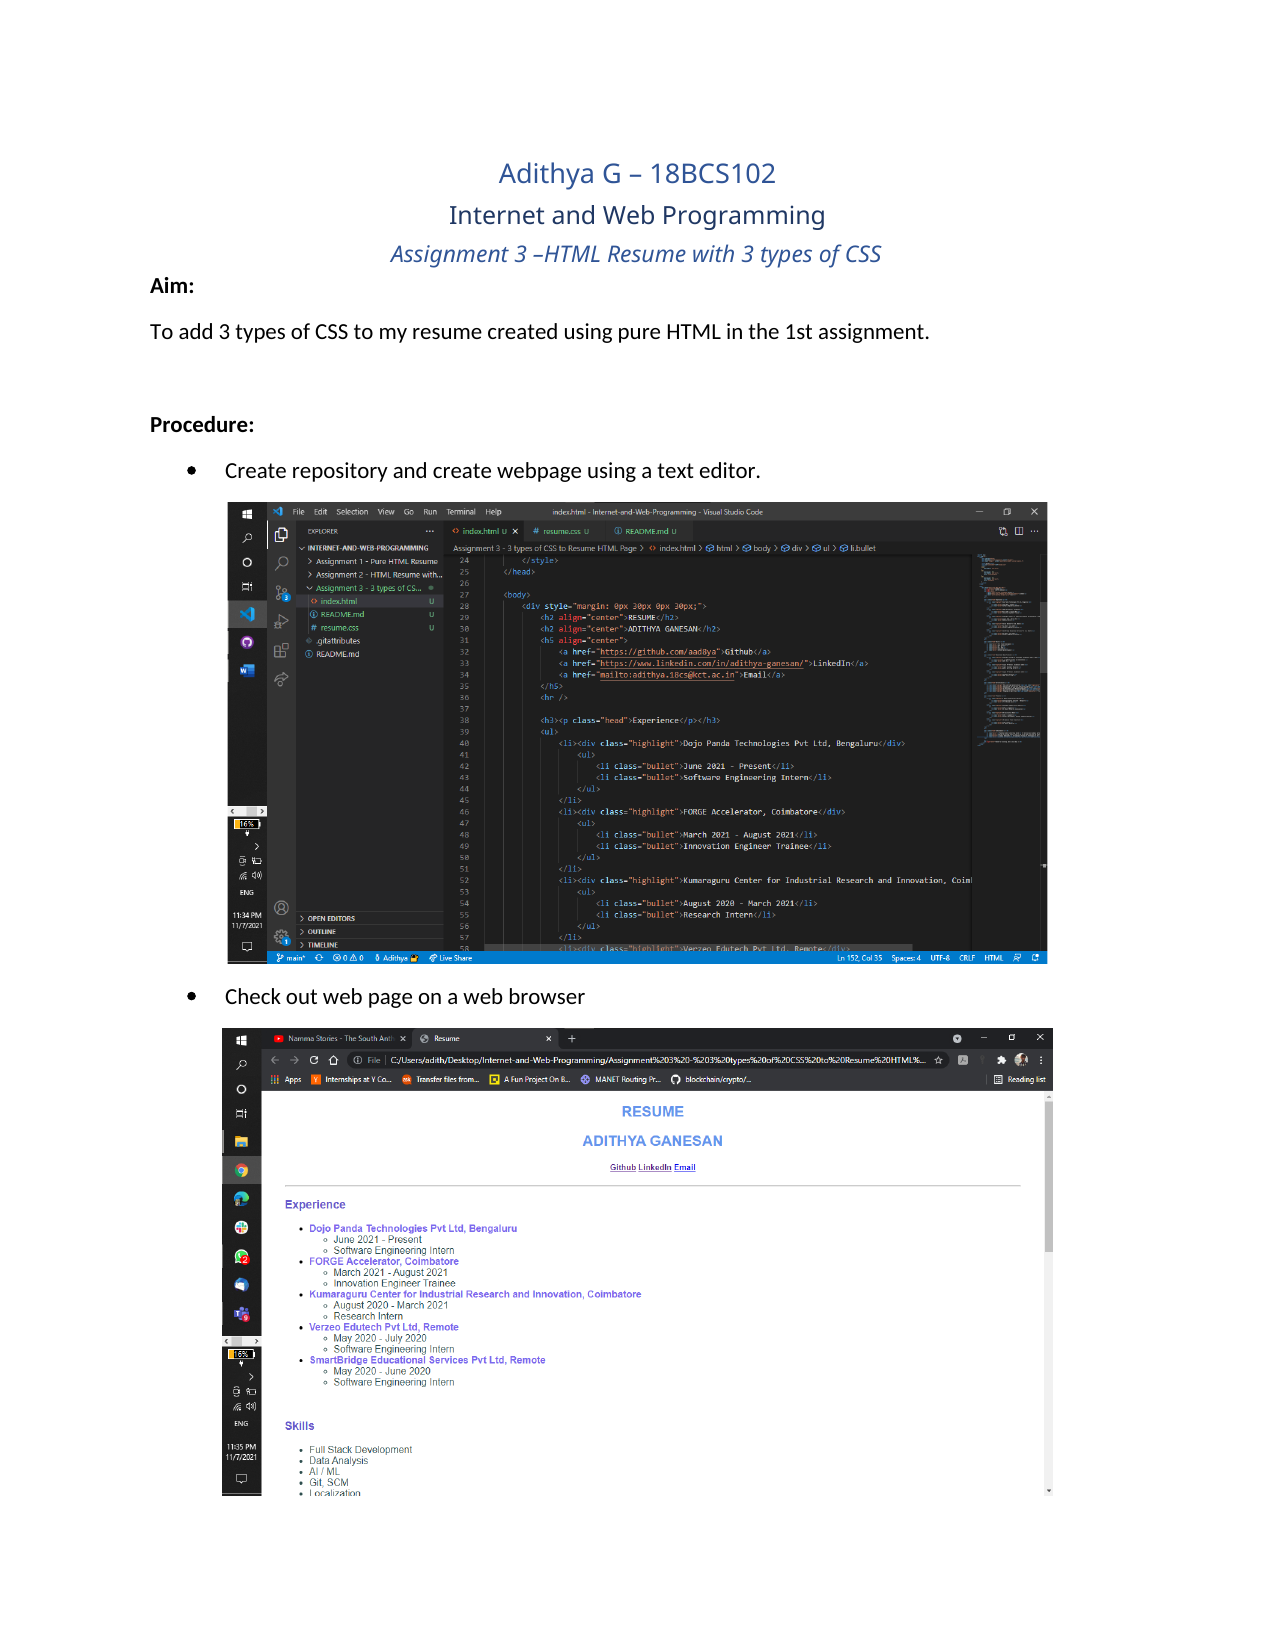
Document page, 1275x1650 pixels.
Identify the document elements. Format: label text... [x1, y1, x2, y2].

picture [222, 1028, 1053, 1496]
text To add 3 types of CSS to my resume created using pure HTML in the 1st assignment. [150, 317, 1125, 345]
subtitle Assignment 3 –HTML Resume with 3 types of CSS [150, 238, 1125, 269]
subtitle Internet and Web Programming [150, 197, 1125, 231]
picture [227, 502, 1048, 964]
list Check out web page on a web browser [187, 982, 1125, 1010]
text Procedure: [150, 410, 1125, 438]
text Aim: [150, 271, 1125, 299]
subtitle Adithya G – 18BCS102 [150, 154, 1125, 191]
list Create repository and create webpage using a text editor. [187, 456, 1125, 484]
